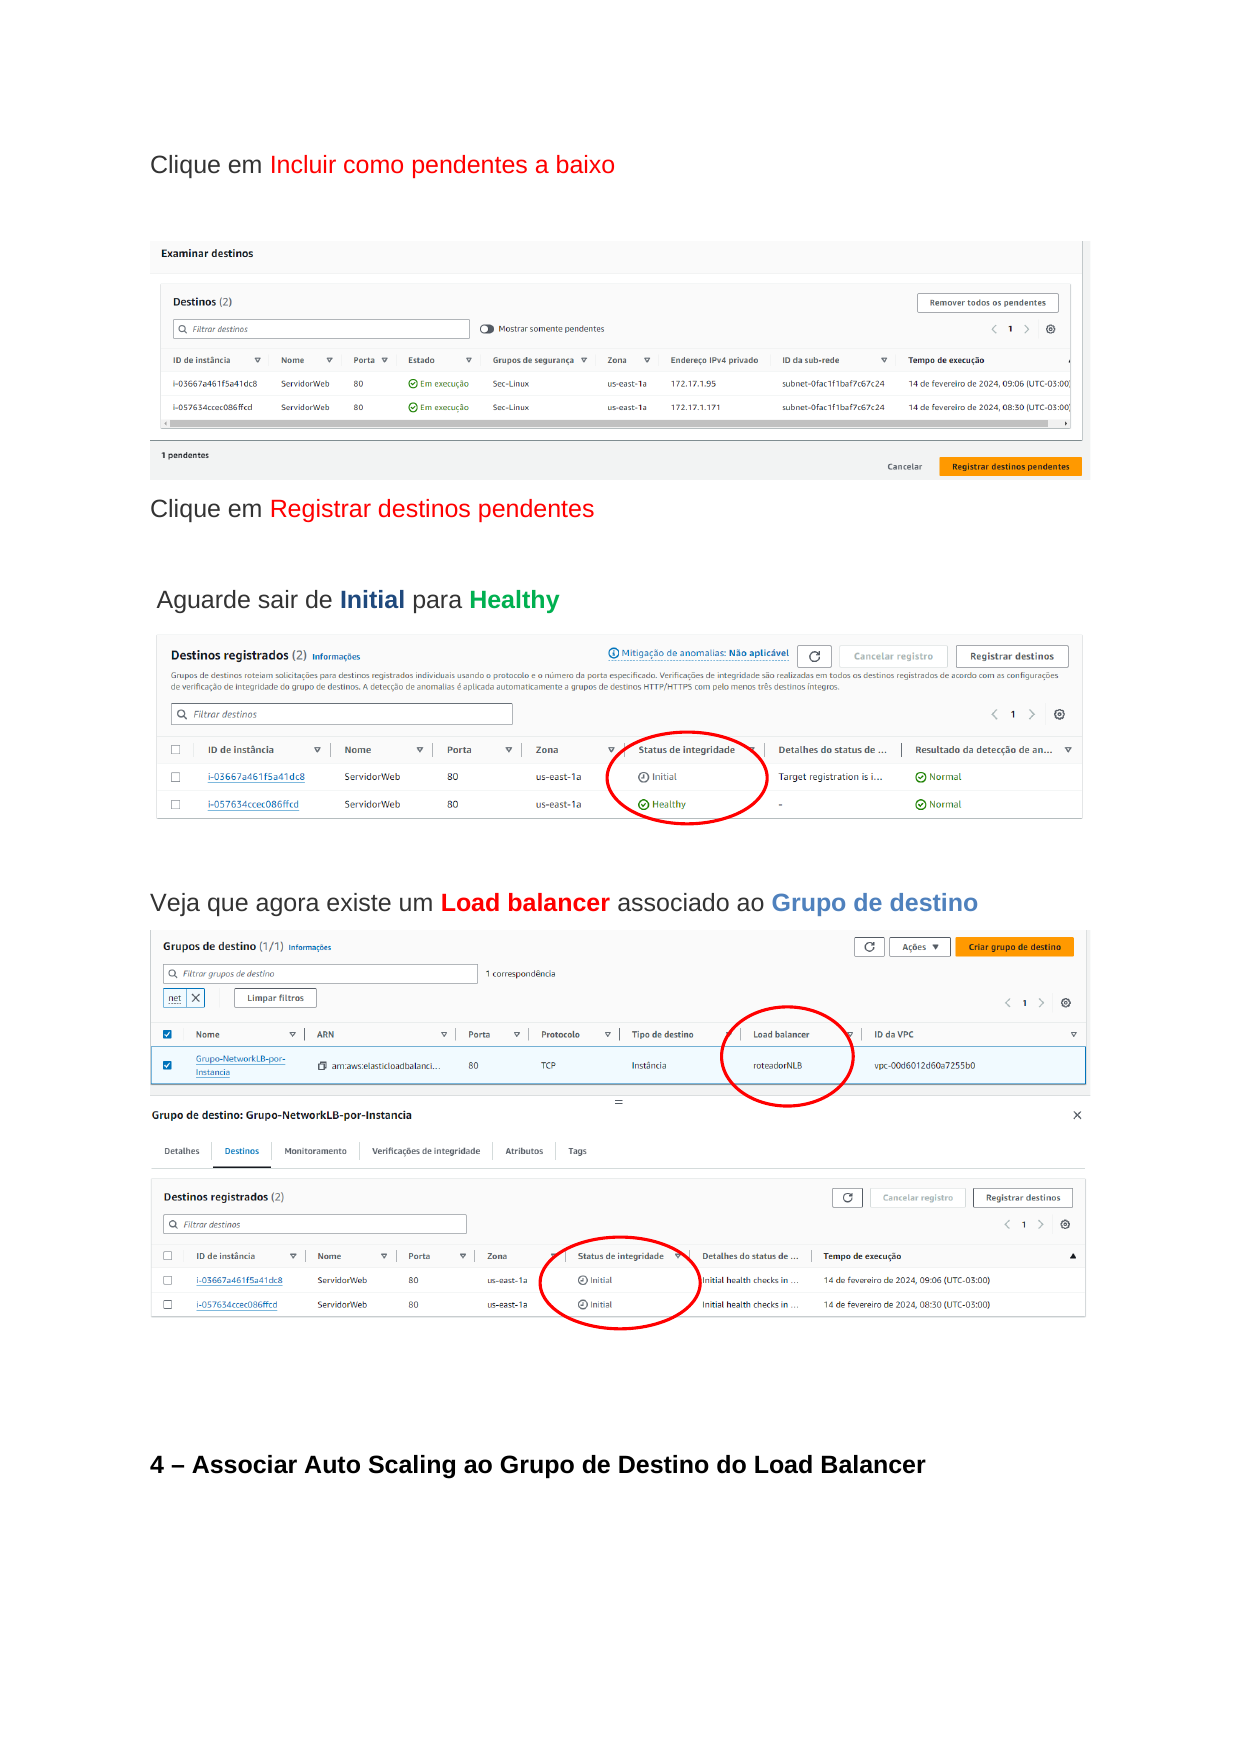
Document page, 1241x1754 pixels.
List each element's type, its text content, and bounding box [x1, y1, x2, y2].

picture [150, 241, 1091, 480]
text Clique em Registrar destinos pendentes [150, 480, 1065, 523]
text 4 – Associar Auto Scaling ao Grupo de Destino do Load Balancer [150, 1450, 1090, 1479]
picture [150, 627, 1091, 827]
text Selecione as duas InstânciasClique em Incluir como pendentes a baixo [150, 150, 1065, 179]
picture [542, 1239, 698, 1323]
text Veja que agora existe um Load balancer associado ao Grupo de destino [150, 888, 1065, 930]
picture [150, 930, 1091, 1323]
text Aguarde sair de Initial para Healthy [150, 585, 1065, 627]
